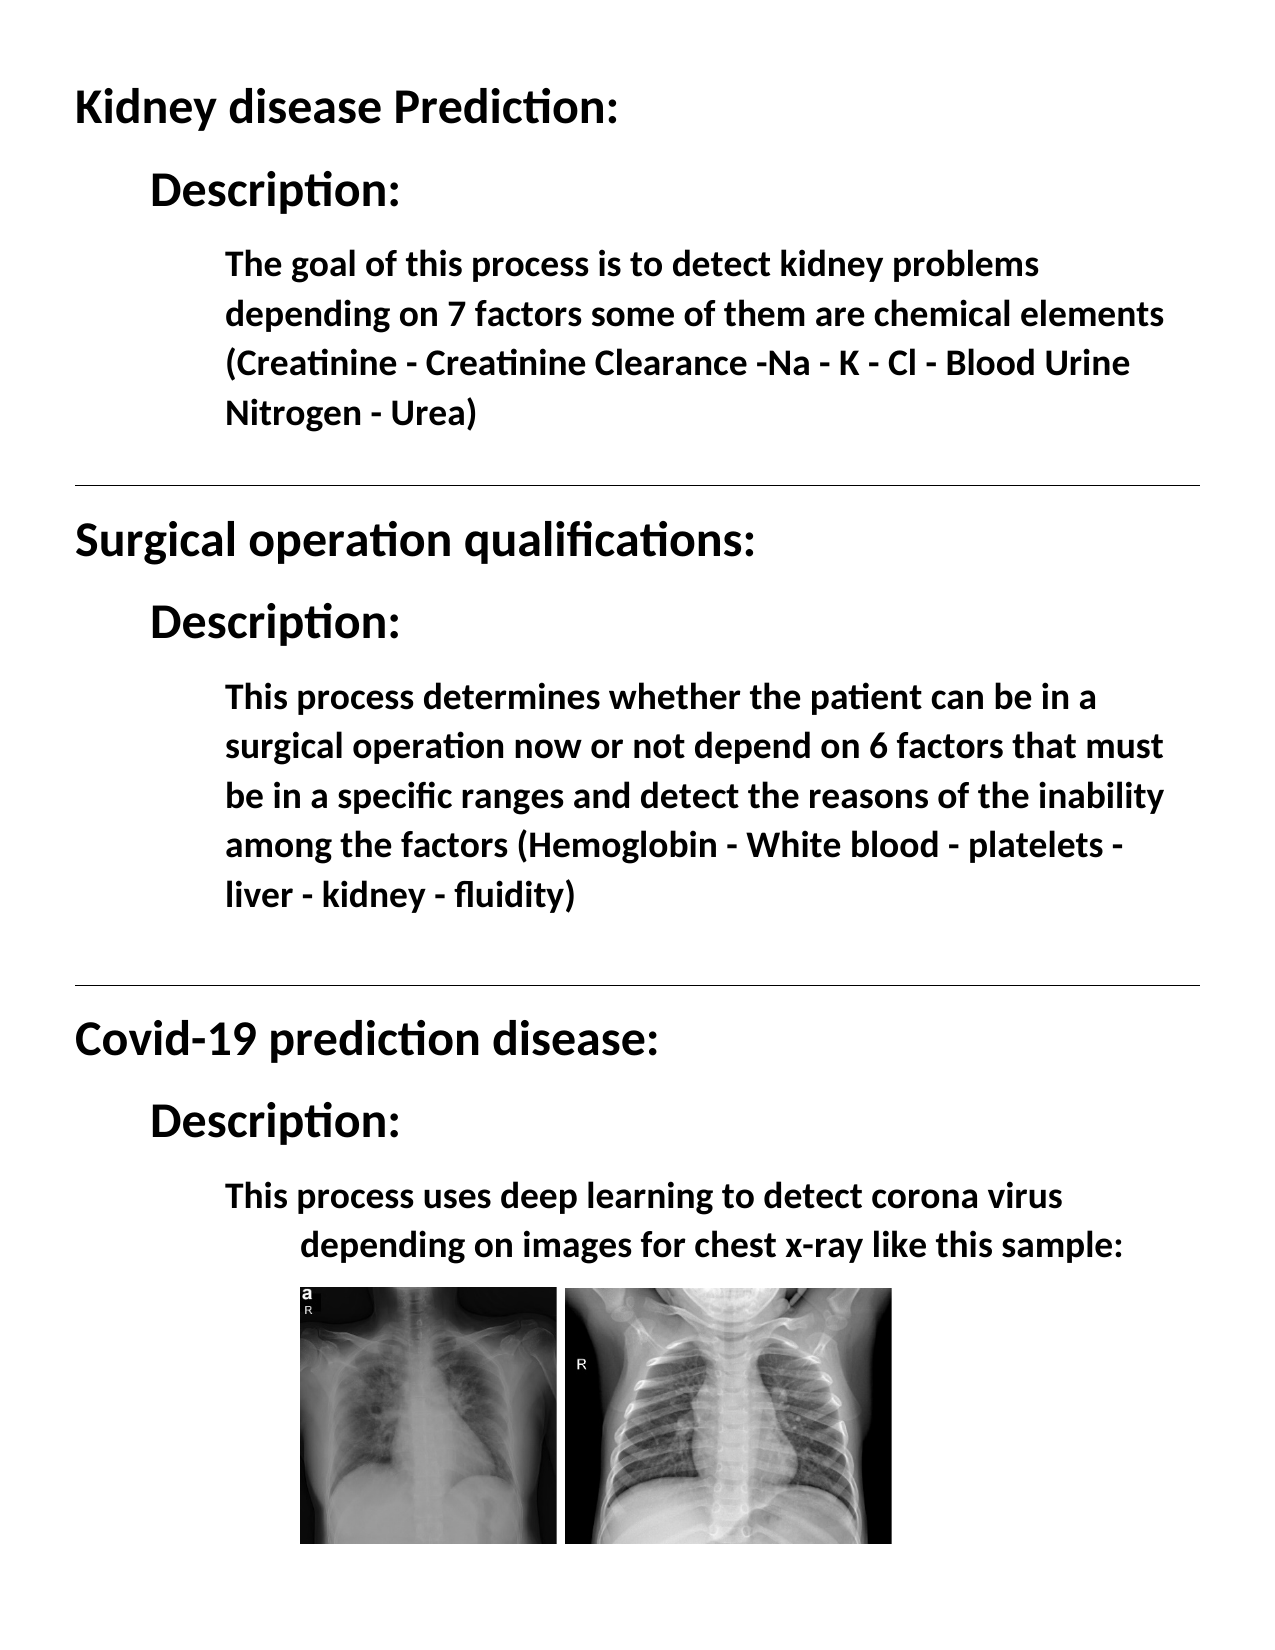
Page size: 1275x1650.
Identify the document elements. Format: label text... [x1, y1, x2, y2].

text Kidney disease Prediction: [75, 75, 1200, 136]
text Surgical operation qualifications: [75, 508, 1200, 569]
picture [300, 1287, 557, 1544]
text The goal of this process is to detect kidney problems depending on 7 factors some of them are chemical elements (Creatinine - Creatinine Clearance -Na - K - Cl - Blood Urine Nitrogen - Urea) [225, 240, 1200, 434]
text This process determines whether the patient can be in a surgical operation now or not depend on 6 factors that must be in a specific ranges and detect the reasons of the inability among the factors (Hemoglobin - White blood - platelets - liver - kidney - fluidity) [225, 673, 1200, 916]
text Description: [75, 157, 1200, 218]
picture [565, 1288, 892, 1544]
text This process uses deep learning to detect corona virus depending on images for chest x-ray like this sample: [75, 1172, 1200, 1267]
text Description: [75, 590, 1200, 651]
text Covid-19 prediction disease: [75, 1007, 1200, 1068]
text Description: [75, 1089, 1200, 1150]
